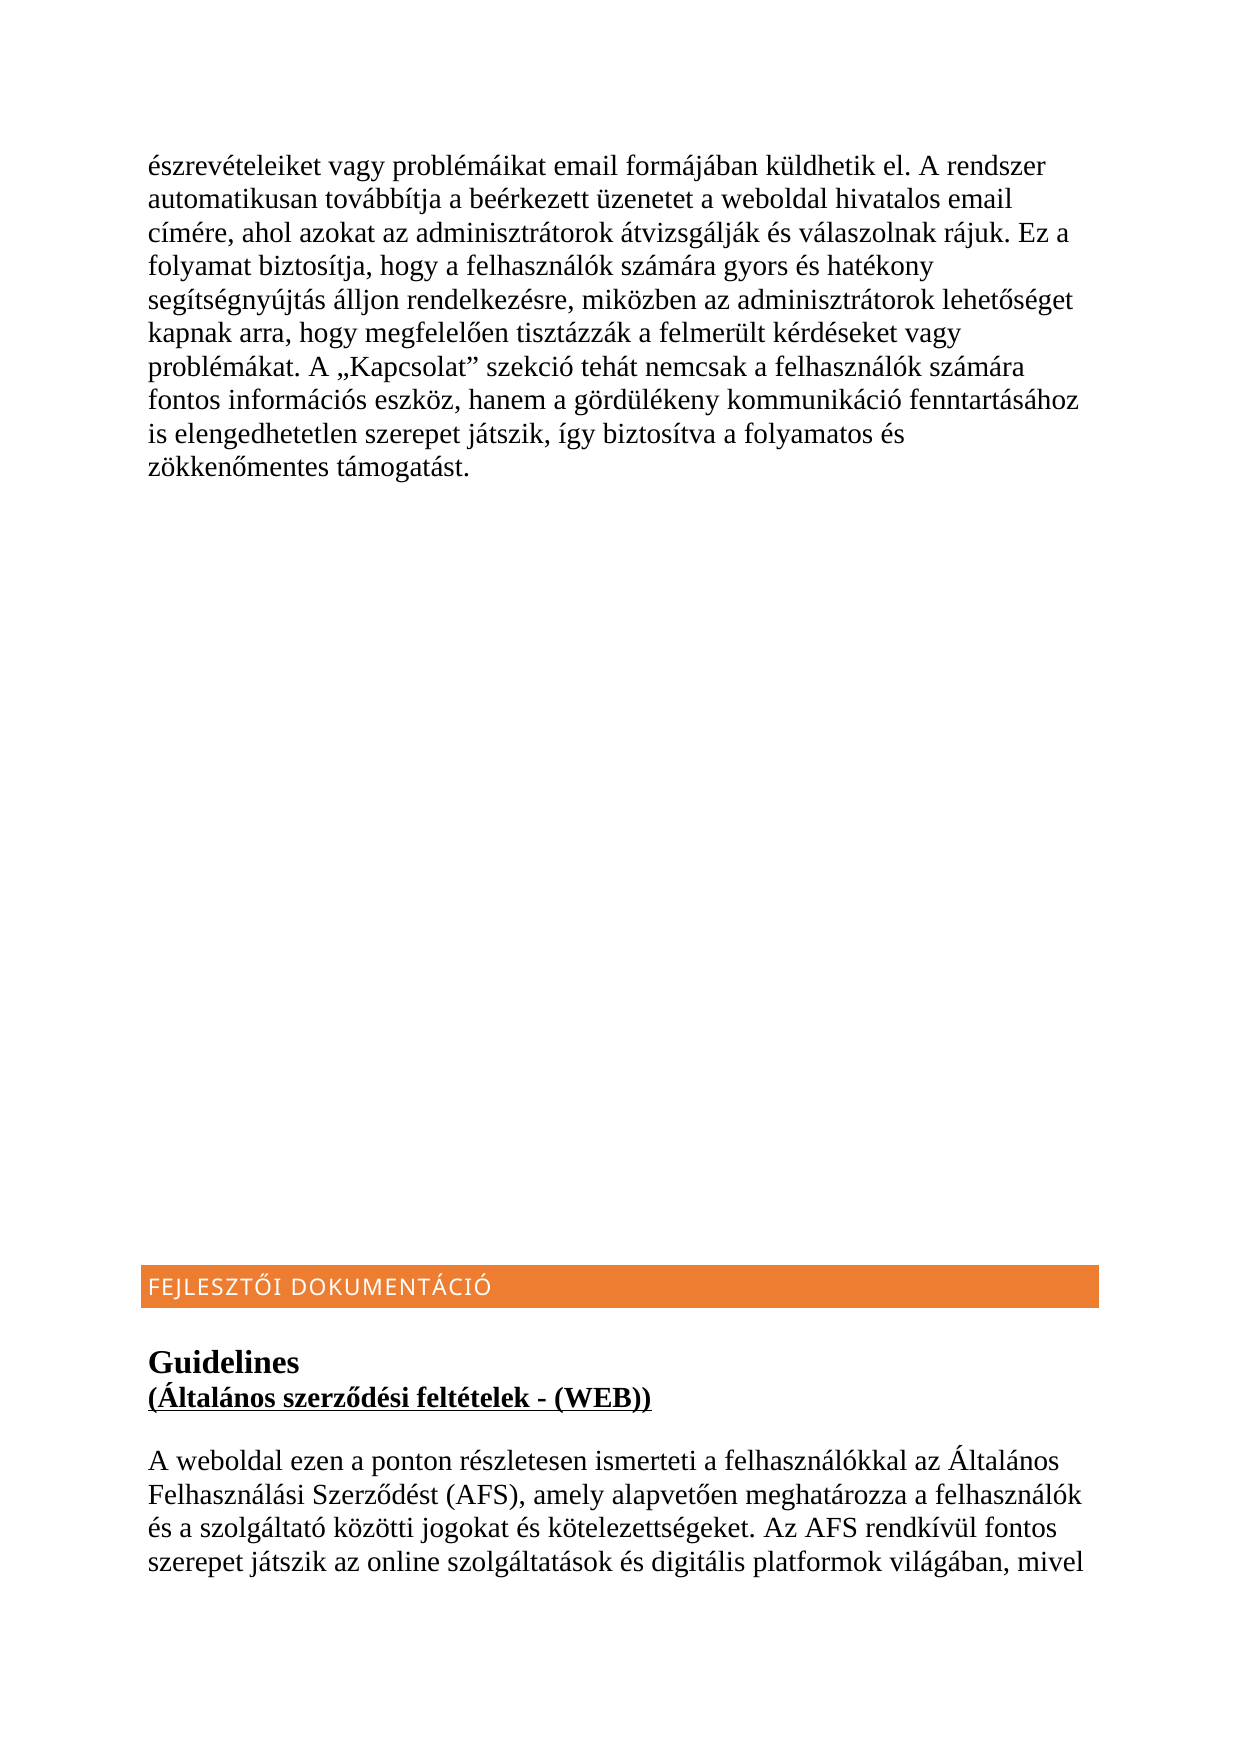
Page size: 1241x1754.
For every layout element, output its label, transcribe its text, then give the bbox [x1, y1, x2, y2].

subtitle Fejlesztői dokumentáció [148, 1271, 1093, 1302]
text Guidelines (Általános szerződési feltételek - (WEB)) [148, 1342, 1093, 1414]
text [148, 148, 1093, 483]
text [148, 1443, 1093, 1577]
